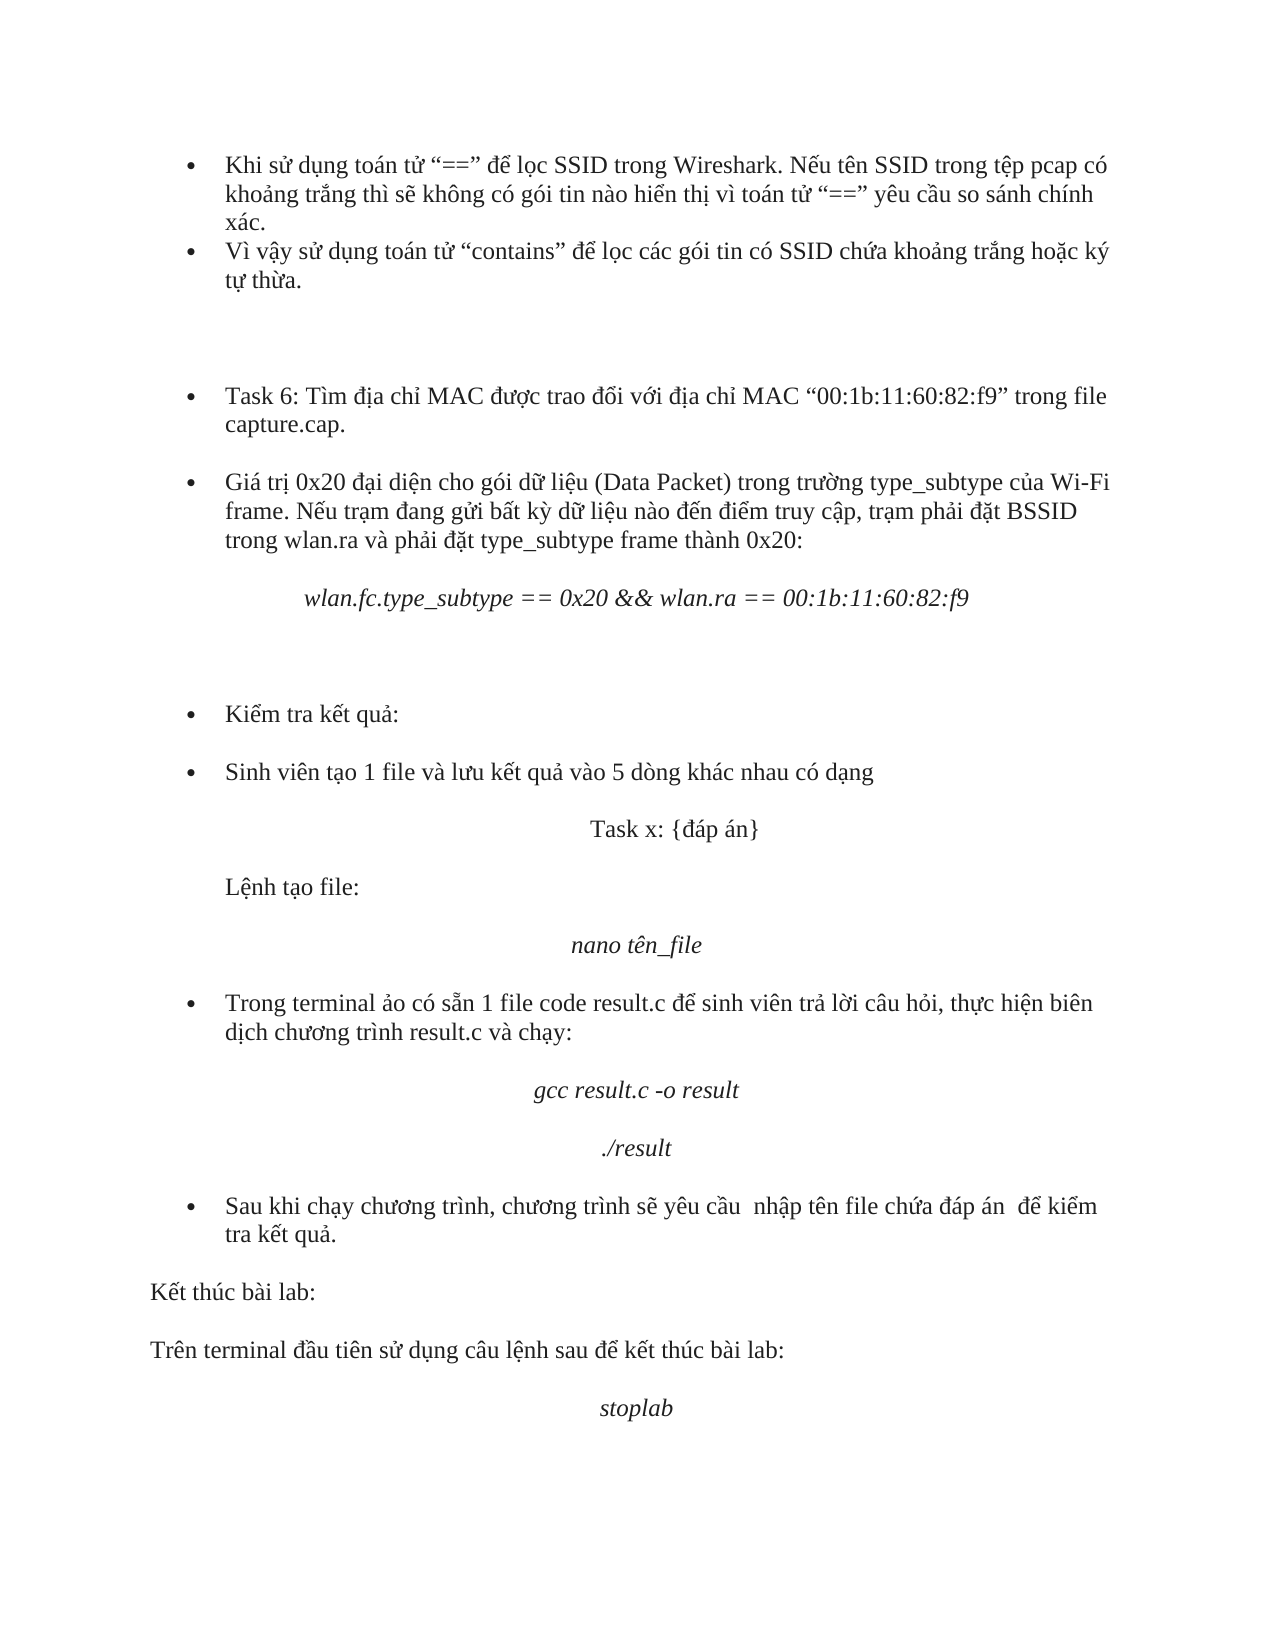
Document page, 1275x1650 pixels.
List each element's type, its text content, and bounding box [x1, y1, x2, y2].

list Sinh viên tạo 1 file và lưu kết quả vào 5 dòng khác nhau có dạng [187, 757, 1125, 785]
text ./result [150, 1133, 1125, 1162]
text Lệnh tạo file: [225, 872, 1125, 901]
text nano tên_file [150, 930, 1125, 959]
list Kiểm tra kết quả: [187, 699, 1125, 727]
list Trong terminal ảo có sẵn 1 file code result.c để sinh viên trả lời câu hỏi, thực hiện biên dịch chương trình result.c và chạy: [187, 988, 1125, 1046]
list Giá trị 0x20 đại diện cho gói dữ liệu (Data Packet) trong trường type_subtype của Wi-Fi frame. Nếu trạm đang gửi bất kỳ dữ liệu nào đến điểm truy cập, trạm phải đặt BSSID trong wlan.ra và phải đặt type_subtype frame thành 0x20: [187, 467, 1125, 554]
list Task 6: Tìm địa chỉ MAC được trao đổi với địa chỉ MAC “00:1b:11:60:82:f9” trong file capture.cap. [187, 381, 1125, 438]
text gcc result.c -o result [150, 1075, 1125, 1104]
list Khi sử dụng toán tử “==” để lọc SSID trong Wireshark. Nếu tên SSID trong tệp pcap có khoảng trắng thì sẽ không có gói tin nào hiển thị vì toán tử “==” yêu cầu so sánh chính xác. [187, 150, 1125, 236]
list Sau khi chạy chương trình, chương trình sẽ yêu cầu nhập tên file chứa đáp án để kiểm tra kết quả. [187, 1191, 1125, 1248]
text Trên terminal đầu tiên sử dụng câu lệnh sau để kết thúc bài lab: [150, 1335, 1125, 1364]
text Kết thúc bài lab: [150, 1277, 1125, 1306]
text wlan.fc.type_subtype == 0x20 && wlan.ra == 00:1b:11:60:82:f9 [150, 583, 1125, 612]
text Task x: {đáp án} [225, 814, 1125, 843]
list Vì vậy sử dụng toán tử “contains” để lọc các gói tin có SSID chứa khoảng trắng hoặc ký tự thừa. [187, 236, 1125, 294]
text stoplab [150, 1393, 1125, 1422]
